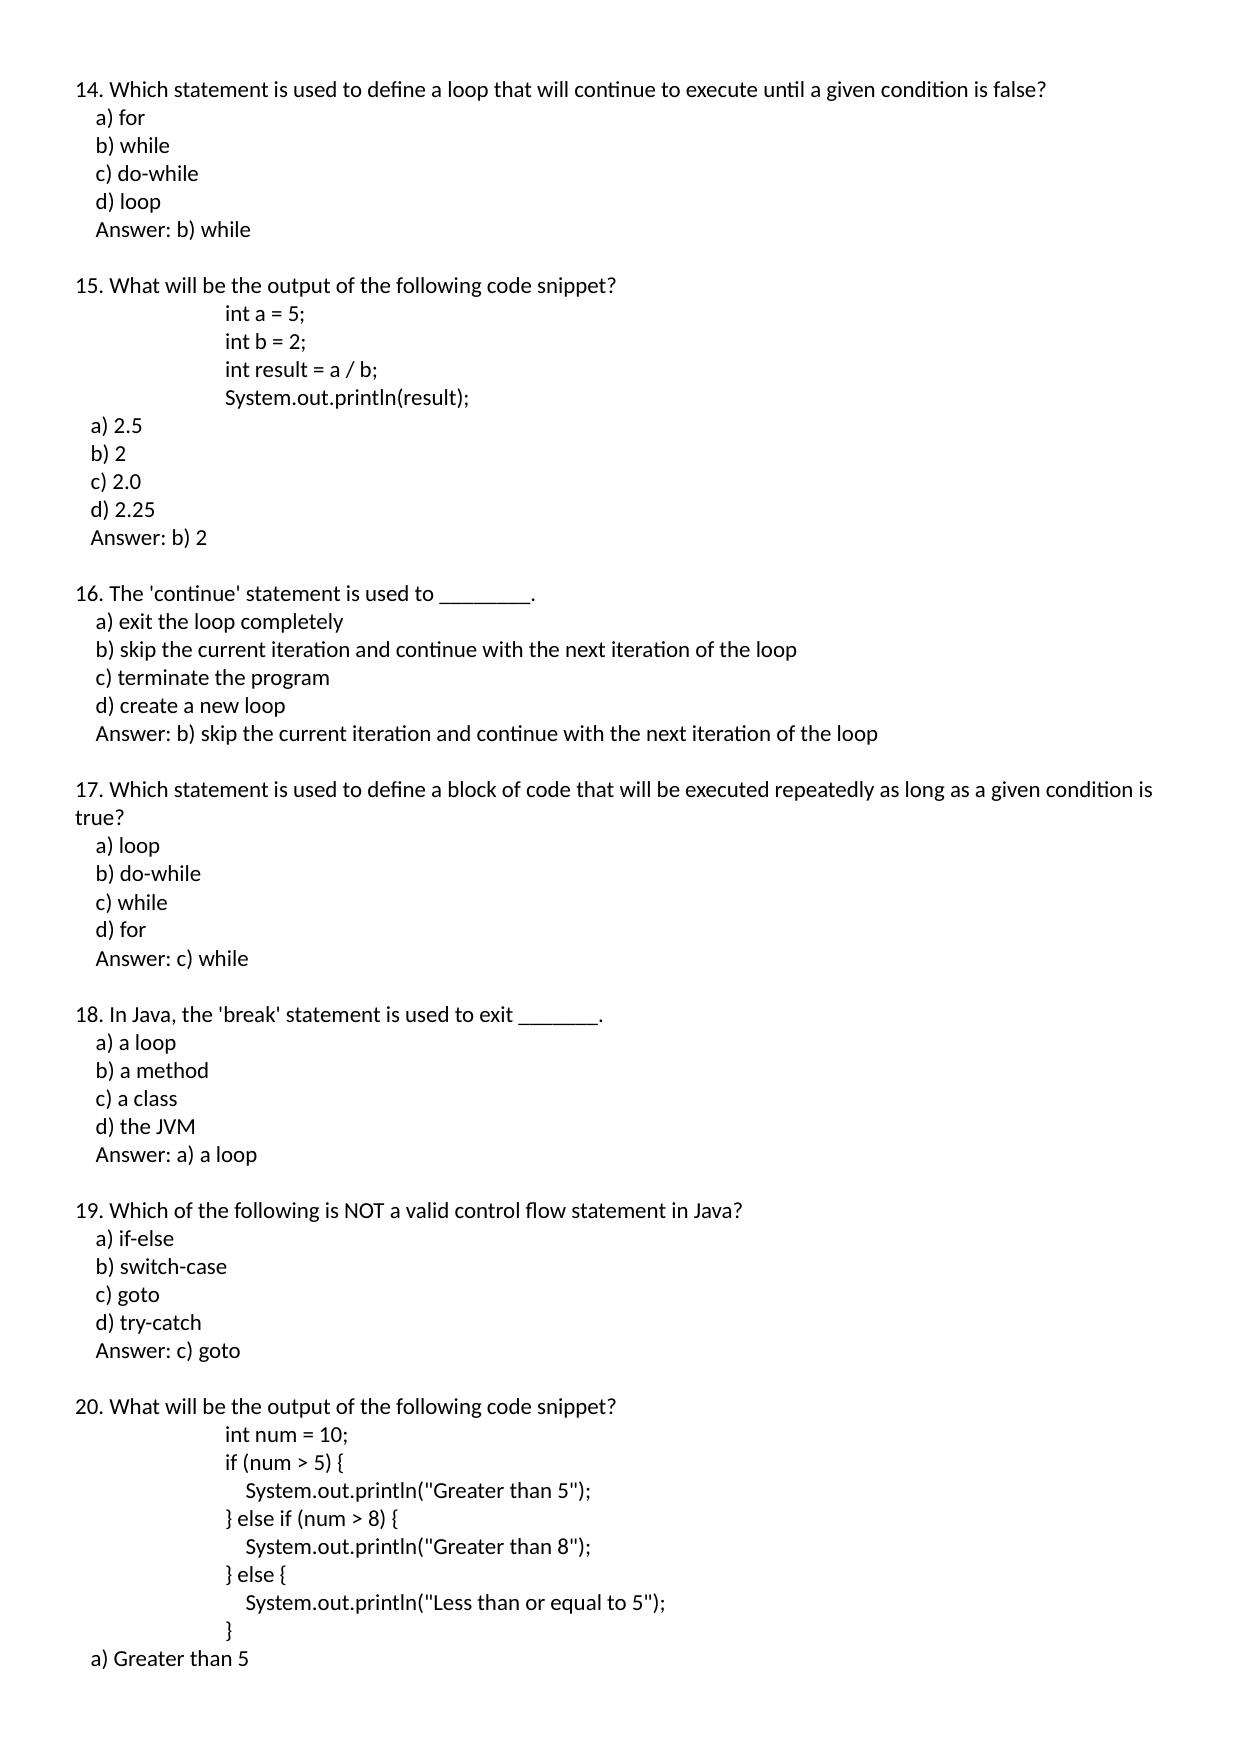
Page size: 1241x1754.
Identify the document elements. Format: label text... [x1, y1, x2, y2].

text a) loop [75, 832, 1165, 859]
text Answer: b) skip the current iteration and continue with the next iteration of the loop [75, 719, 1165, 747]
text Answer: b) 2 [75, 523, 1165, 551]
text } else { [225, 1560, 1165, 1588]
text Answer: c) while [75, 944, 1165, 972]
text 18. In Java, the 'break' statement is used to exit _______. [75, 1000, 1165, 1028]
text b) switch-case [75, 1252, 1165, 1280]
text 14. Which statement is used to define a loop that will continue to execute until a given condition is false? [75, 75, 1165, 103]
text d) the JVM [75, 1112, 1165, 1140]
text b) skip the current iteration and continue with the next iteration of the loop [75, 635, 1165, 663]
text b) while [75, 131, 1165, 159]
text Answer: a) a loop [75, 1140, 1165, 1168]
text 15. What will be the output of the following code snippet? [75, 271, 1165, 299]
text if (num > 5) { [225, 1448, 1165, 1476]
text int num = 10; [225, 1420, 1165, 1448]
text System.out.println("Greater than 8"); [225, 1532, 1165, 1560]
text 19. Which of the following is NOT a valid control flow statement in Java? [75, 1196, 1165, 1224]
text c) do-while [75, 159, 1165, 187]
text c) while [75, 888, 1165, 916]
text a) Greater than 5 [75, 1644, 1165, 1672]
text Answer: c) goto [75, 1336, 1165, 1364]
text c) goto [75, 1280, 1165, 1308]
text a) a loop [75, 1028, 1165, 1056]
text a) if-else [75, 1224, 1165, 1252]
text Answer: b) while [75, 215, 1165, 243]
text System.out.println(result); [225, 383, 1165, 411]
text c) 2.0 [75, 467, 1165, 495]
text d) create a new loop [75, 691, 1165, 719]
text 17. Which statement is used to define a block of code that will be executed repeatedly as long as a given condition is true? [75, 776, 1165, 832]
text b) a method [75, 1056, 1165, 1084]
text } [225, 1616, 1165, 1644]
text 20. What will be the output of the following code snippet? [75, 1392, 1165, 1420]
text int result = a / b; [225, 355, 1165, 383]
text a) exit the loop completely [75, 607, 1165, 635]
text int a = 5; [225, 299, 1165, 327]
text System.out.println("Greater than 5"); [225, 1476, 1165, 1504]
text 16. The 'continue' statement is used to ________. [75, 579, 1165, 607]
text int b = 2; [225, 327, 1165, 355]
text d) 2.25 [75, 495, 1165, 523]
text b) 2 [75, 439, 1165, 467]
text c) terminate the program [75, 663, 1165, 691]
text } else if (num > 8) { [225, 1504, 1165, 1532]
text c) a class [75, 1084, 1165, 1112]
text b) do-while [75, 859, 1165, 888]
text d) loop [75, 187, 1165, 215]
text System.out.println("Less than or equal to 5"); [225, 1588, 1165, 1616]
text a) for [75, 103, 1165, 131]
text d) try-catch [75, 1308, 1165, 1336]
text a) 2.5 [75, 411, 1165, 439]
text d) for [75, 916, 1165, 944]
